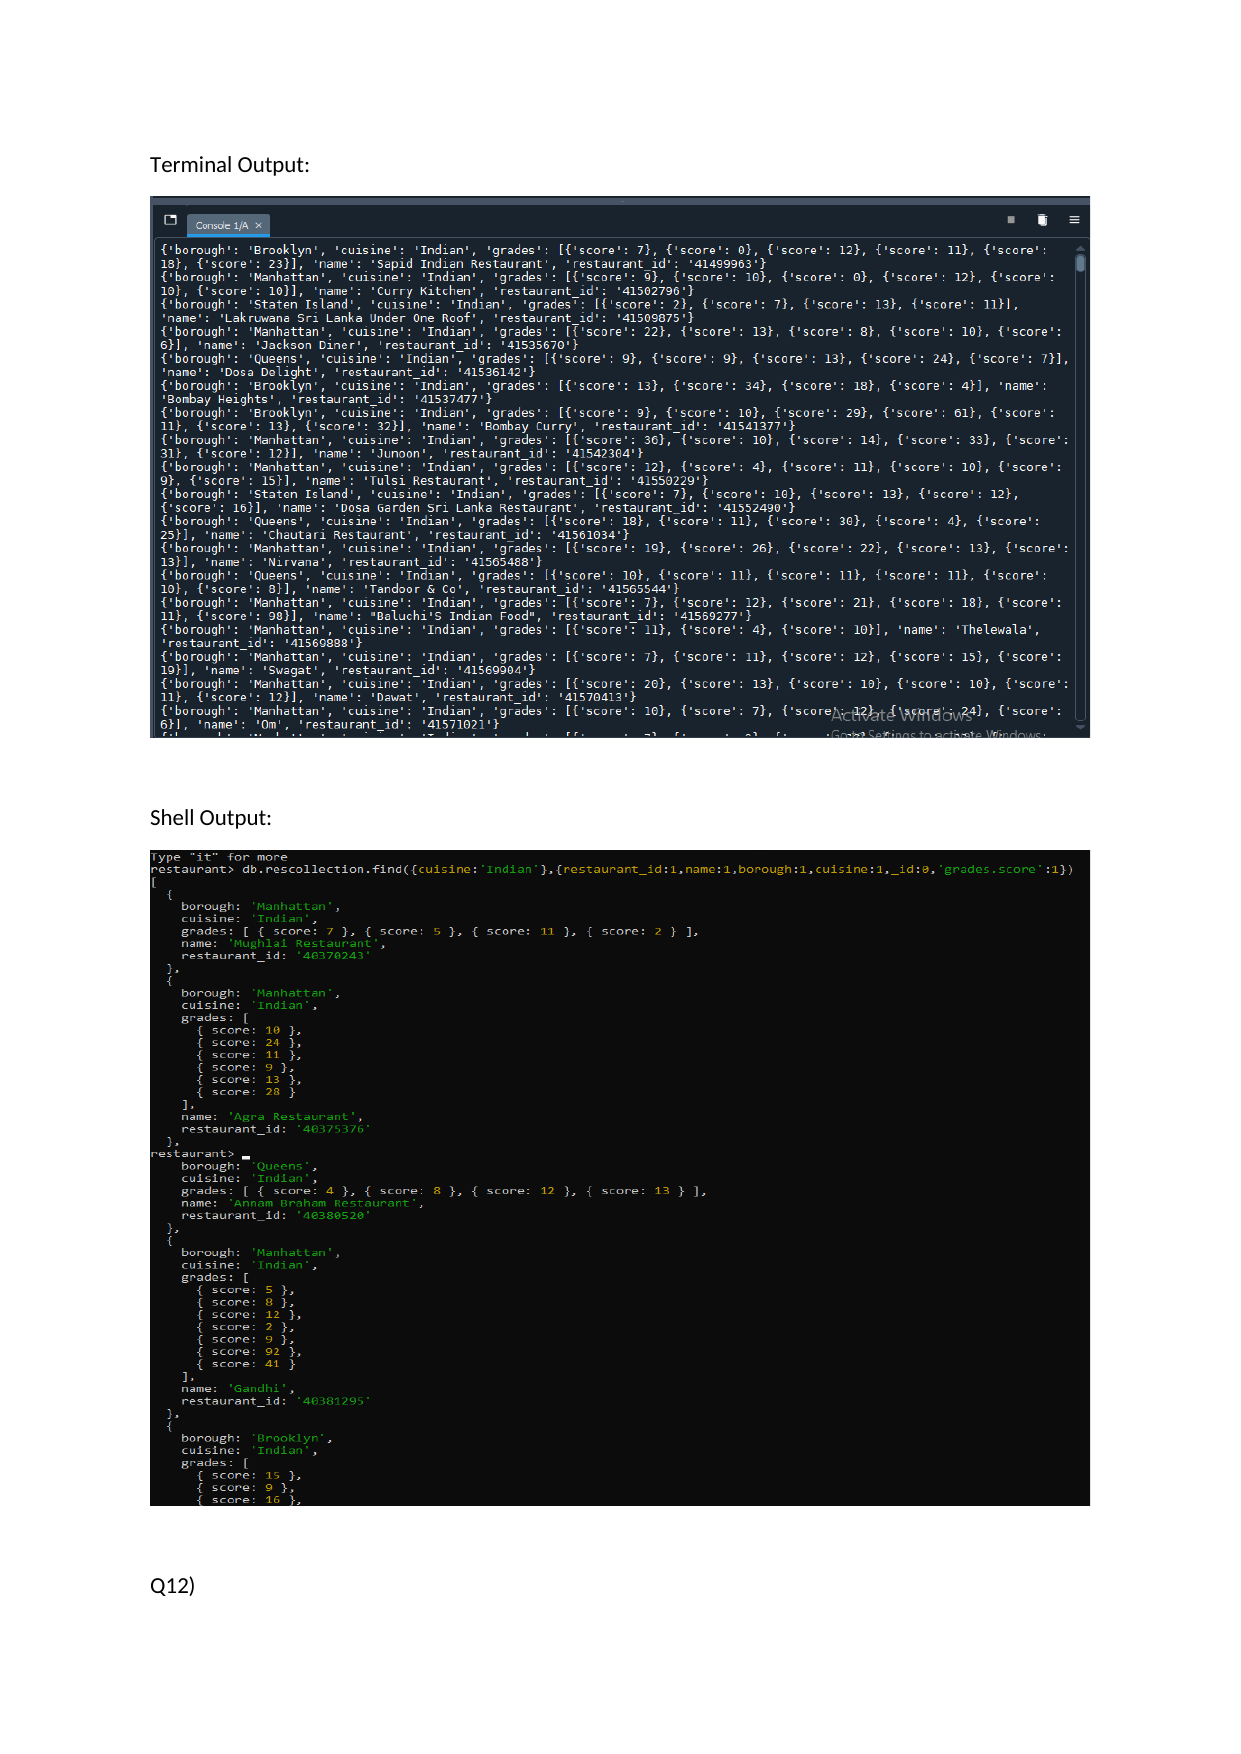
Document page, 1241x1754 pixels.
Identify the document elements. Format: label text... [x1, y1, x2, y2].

text Terminal Output: [150, 150, 1090, 178]
picture [150, 196, 1091, 738]
text Shell Output: [150, 803, 1090, 831]
text Q12) [150, 1571, 1090, 1599]
picture [150, 850, 1091, 1506]
